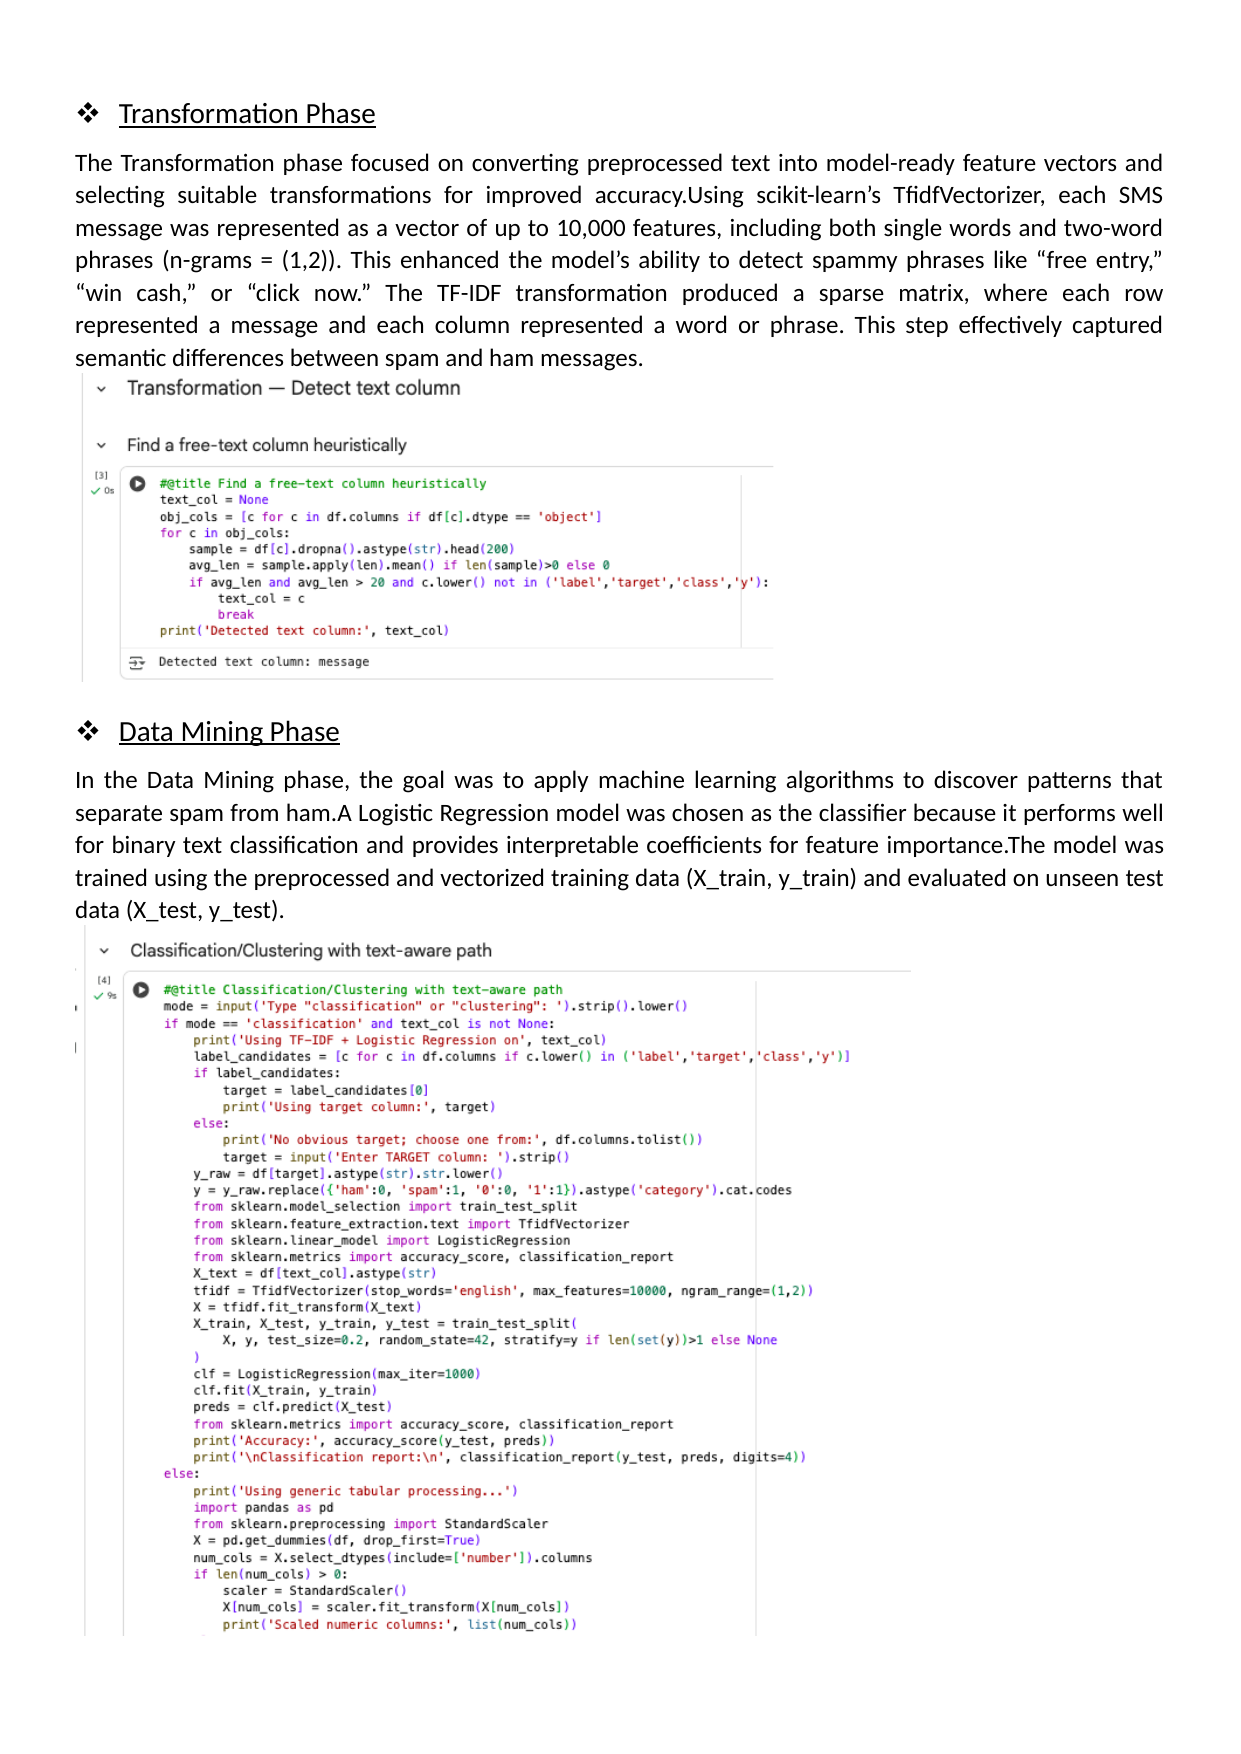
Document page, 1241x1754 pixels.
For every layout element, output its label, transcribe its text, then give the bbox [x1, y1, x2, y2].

picture [75, 925, 911, 1636]
list Data Mining Phase [75, 698, 1165, 763]
picture [75, 373, 774, 682]
list Transformation Phase [75, 81, 1165, 146]
list The Transformation phase focused on converting preprocessed text into model-ready feature vectors and selecting suitable transformations for improved accuracy.Using scikit-learn’s TfidfVectorizer, each SMS message was represented as a vector of up to 10,000 features, including both single words and two-word phrases (n-grams = (1,2)). This enhanced the model’s ability to detect spammy phrases like “free entry,” “win cash,” or “click now.” The TF-IDF transformation produced a sparse matrix, where each row represented a message and each column represented a word or phrase. This step effectively captured semantic differences between spam and ham messages. [75, 146, 1165, 373]
list In the Data Mining phase, the goal was to apply machine learning algorithms to discover patterns that separate spam from ham.A Logistic Regression model was chosen as the classifier because it performs well for binary text classification and provides interpretable coefficients for feature importance.The model was trained using the preprocessed and vectorized training data (X_train, y_train) and evaluated on unseen test data (X_test, y_test). [75, 763, 1165, 926]
